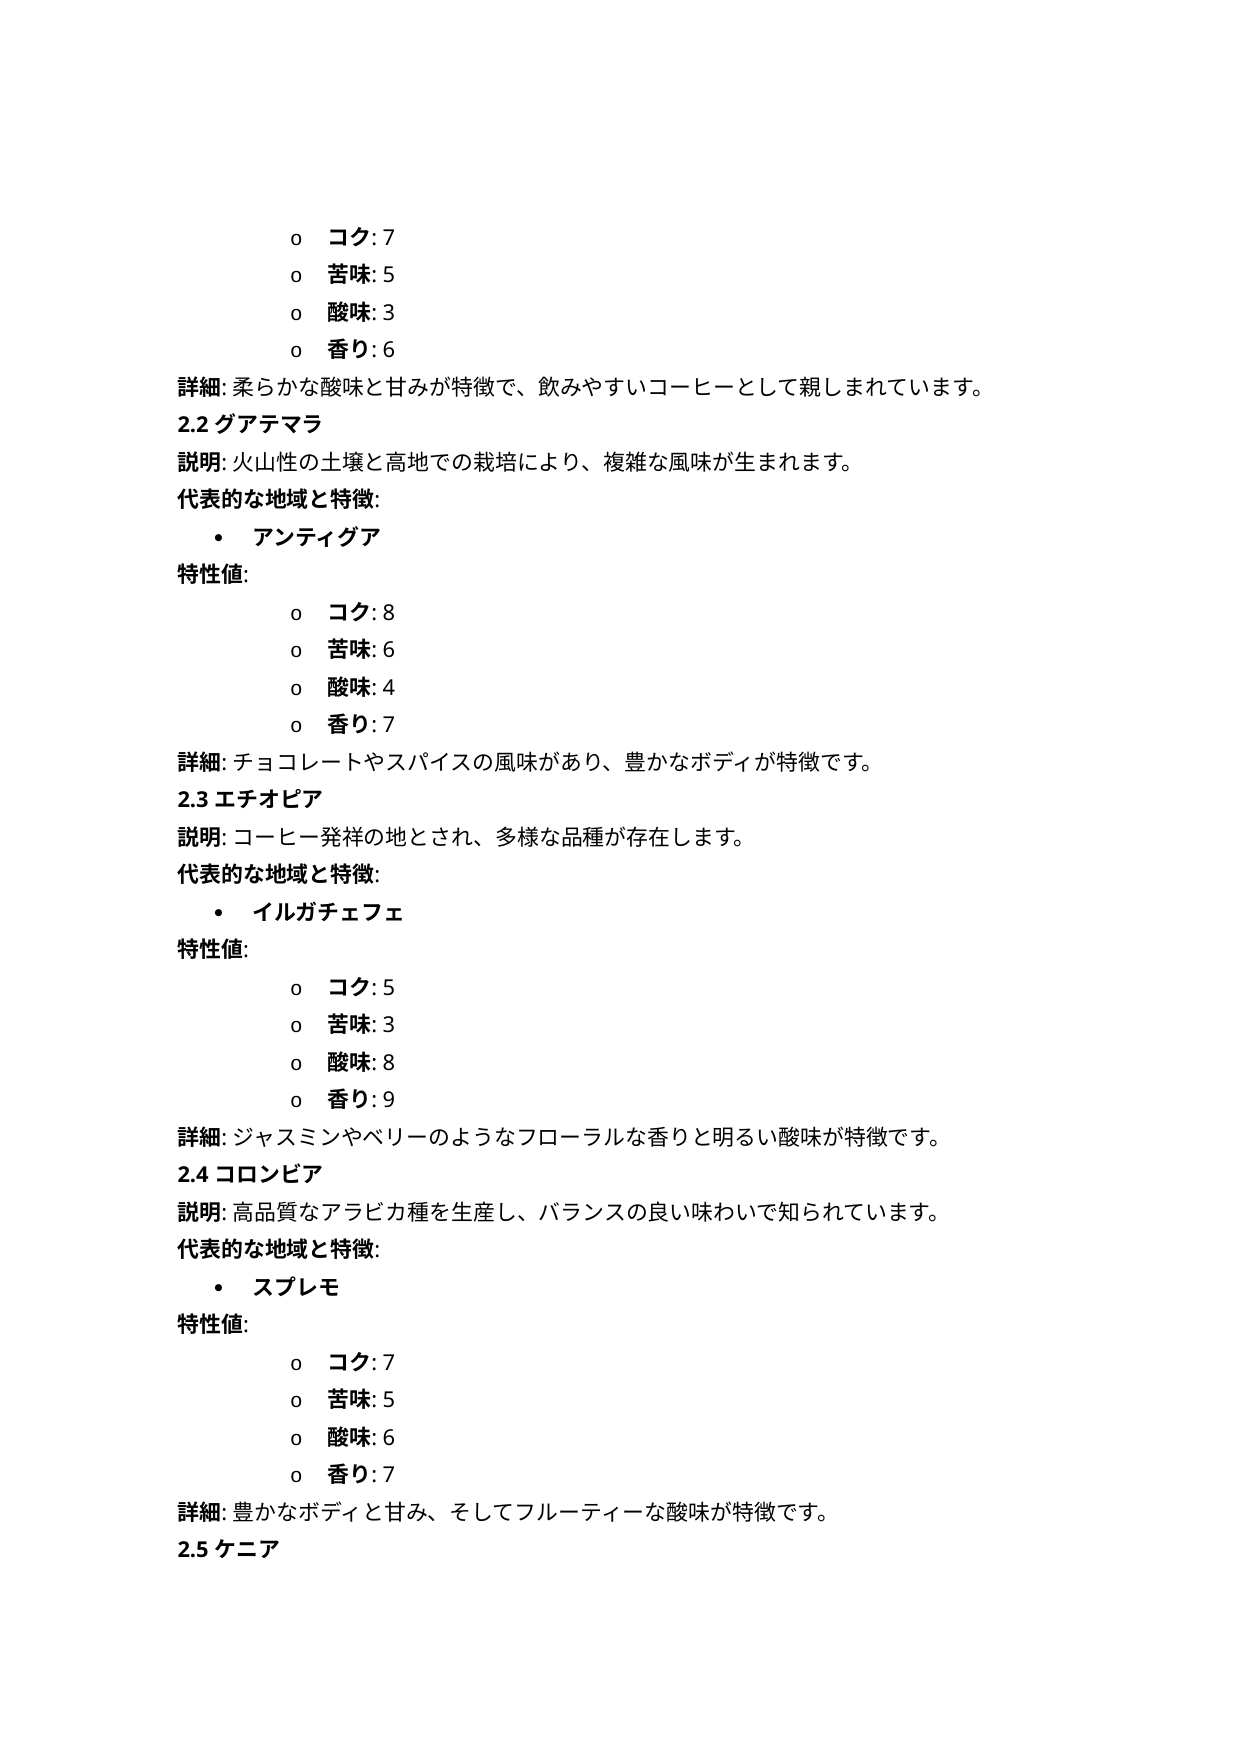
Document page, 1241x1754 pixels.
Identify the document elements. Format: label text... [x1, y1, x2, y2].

text 説明: 火山性の土壌と高地での栽培により、複雑な風味が生まれます。 [177, 442, 1063, 479]
list 酸味: 8 [290, 1042, 1063, 1079]
text 代表的な地域と特徴: [177, 854, 1063, 892]
text 特性値: [177, 1304, 1063, 1342]
text 2.4 コロンビア [177, 1154, 1063, 1192]
list イルガチェフェ [215, 892, 1063, 929]
list アンティグア [215, 517, 1063, 554]
text 詳細: チョコレートやスパイスの風味があり、豊かなボディが特徴です。 [177, 742, 1063, 779]
list コク: 7 [290, 217, 1063, 254]
list 苦味: 5 [290, 254, 1063, 292]
text 詳細: 柔らかな酸味と甘みが特徴で、飲みやすいコーヒーとして親しまれています。 [177, 367, 1063, 404]
text 2.5 ケニア [177, 1529, 1063, 1567]
list コク: 8 [290, 592, 1063, 629]
list スプレモ [215, 1267, 1063, 1304]
list 酸味: 6 [290, 1417, 1063, 1454]
list 苦味: 5 [290, 1379, 1063, 1417]
list 苦味: 6 [290, 629, 1063, 667]
list コク: 5 [290, 967, 1063, 1004]
text 詳細: 豊かなボディと甘み、そしてフルーティーな酸味が特徴です。 [177, 1492, 1063, 1529]
text 代表的な地域と特徴: [177, 479, 1063, 517]
text 代表的な地域と特徴: [177, 1229, 1063, 1267]
list 香り: 9 [290, 1079, 1063, 1117]
list 香り: 7 [290, 704, 1063, 742]
list コク: 7 [290, 1342, 1063, 1379]
list 酸味: 4 [290, 667, 1063, 704]
list 香り: 6 [290, 329, 1063, 367]
text 特性値: [177, 554, 1063, 592]
list 苦味: 3 [290, 1004, 1063, 1042]
text 説明: 高品質なアラビカ種を生産し、バランスの良い味わいで知られています。 [177, 1192, 1063, 1229]
text 特性値: [177, 929, 1063, 967]
text 2.3 エチオピア [177, 779, 1063, 817]
list 酸味: 3 [290, 292, 1063, 329]
list 香り: 7 [290, 1454, 1063, 1492]
text 詳細: ジャスミンやベリーのようなフローラルな香りと明るい酸味が特徴です。 [177, 1117, 1063, 1154]
text 説明: コーヒー発祥の地とされ、多様な品種が存在します。 [177, 817, 1063, 854]
text 2.2 グアテマラ [177, 404, 1063, 442]
